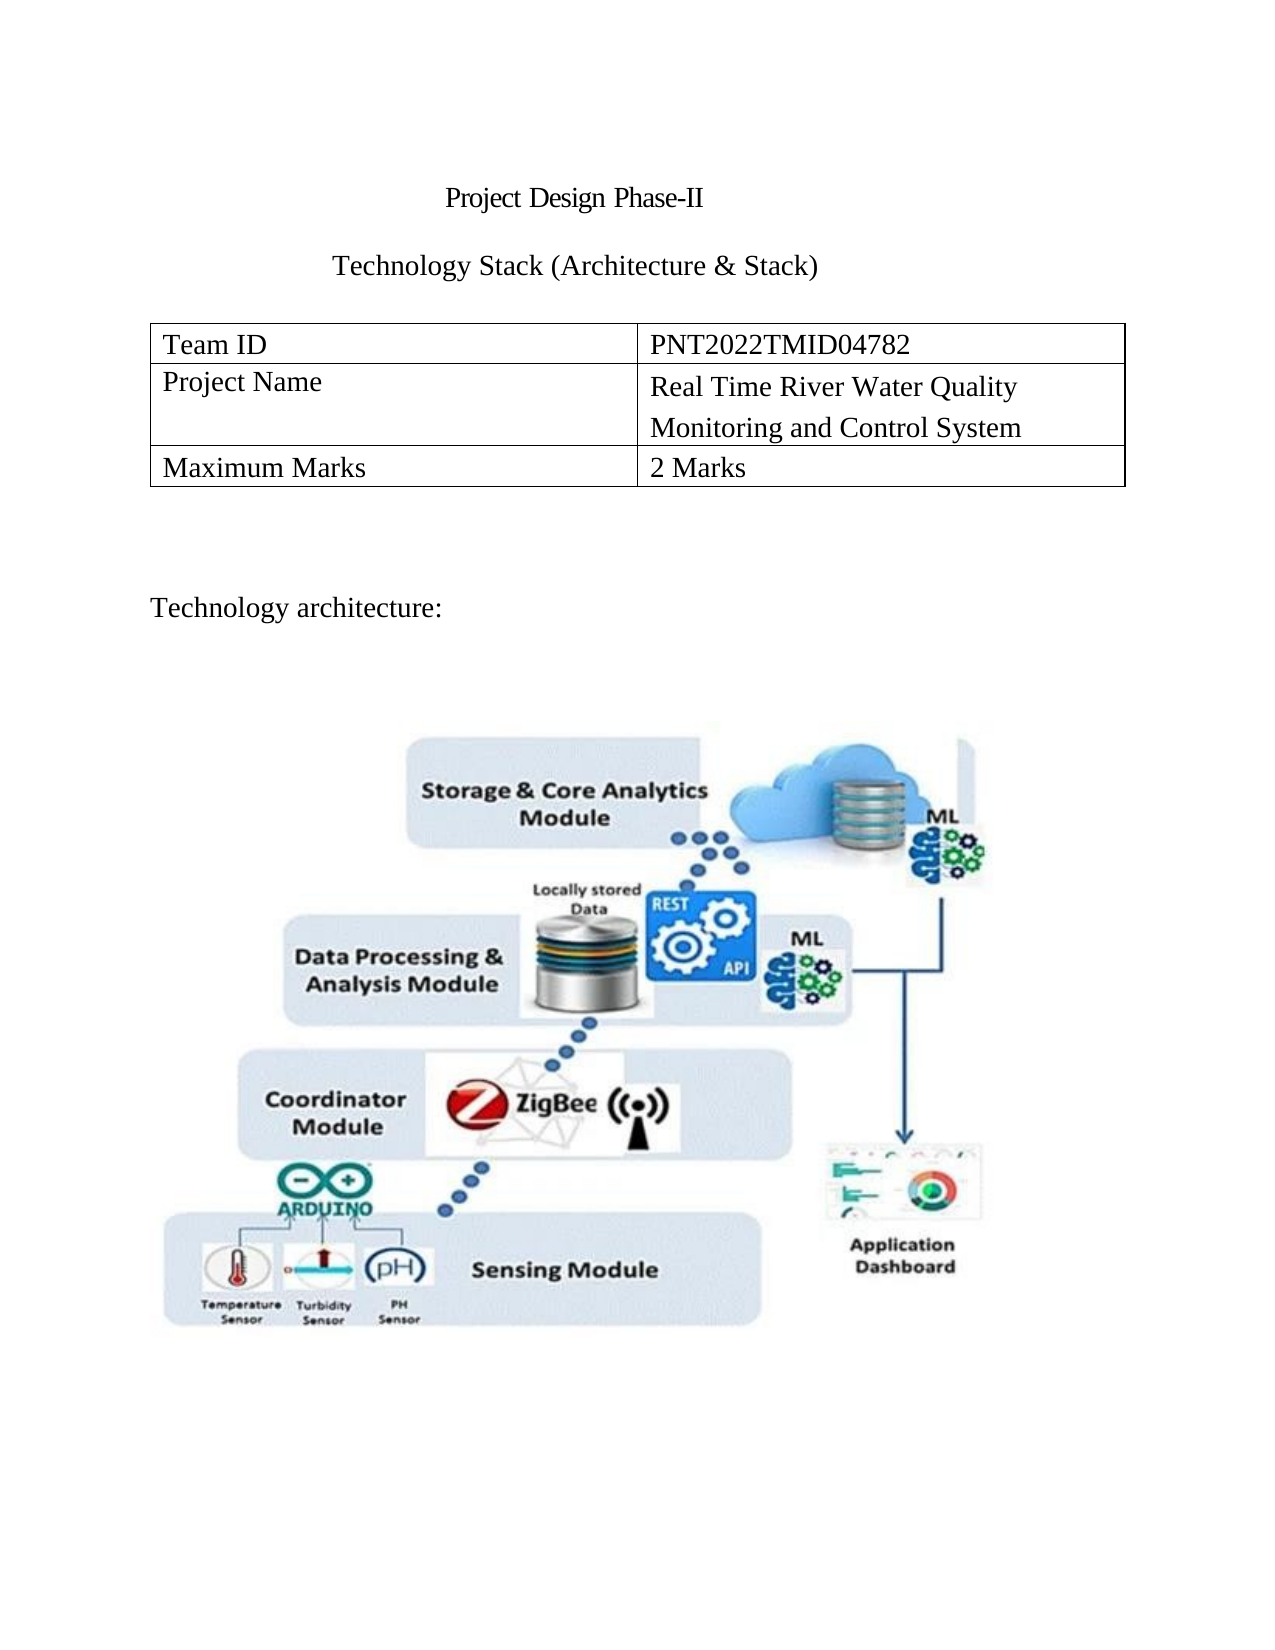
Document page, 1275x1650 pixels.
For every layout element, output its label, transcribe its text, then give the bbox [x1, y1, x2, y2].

title Project Design Phase-II [201, 154, 949, 221]
text Technology architecture: [150, 590, 1137, 623]
title Technology Stack (Architecture & Stack) [201, 221, 949, 289]
picture [150, 721, 994, 1337]
table_cell Maximum Marks [151, 446, 637, 486]
table_cell Real Time River Water Quality Monitoring and Control System [638, 364, 1124, 445]
table_cell 2 Marks [638, 446, 1124, 486]
table_header PNT2022TMID04782 [638, 324, 1124, 363]
table_header Team ID [151, 324, 637, 363]
table_cell Project Name [151, 364, 637, 445]
